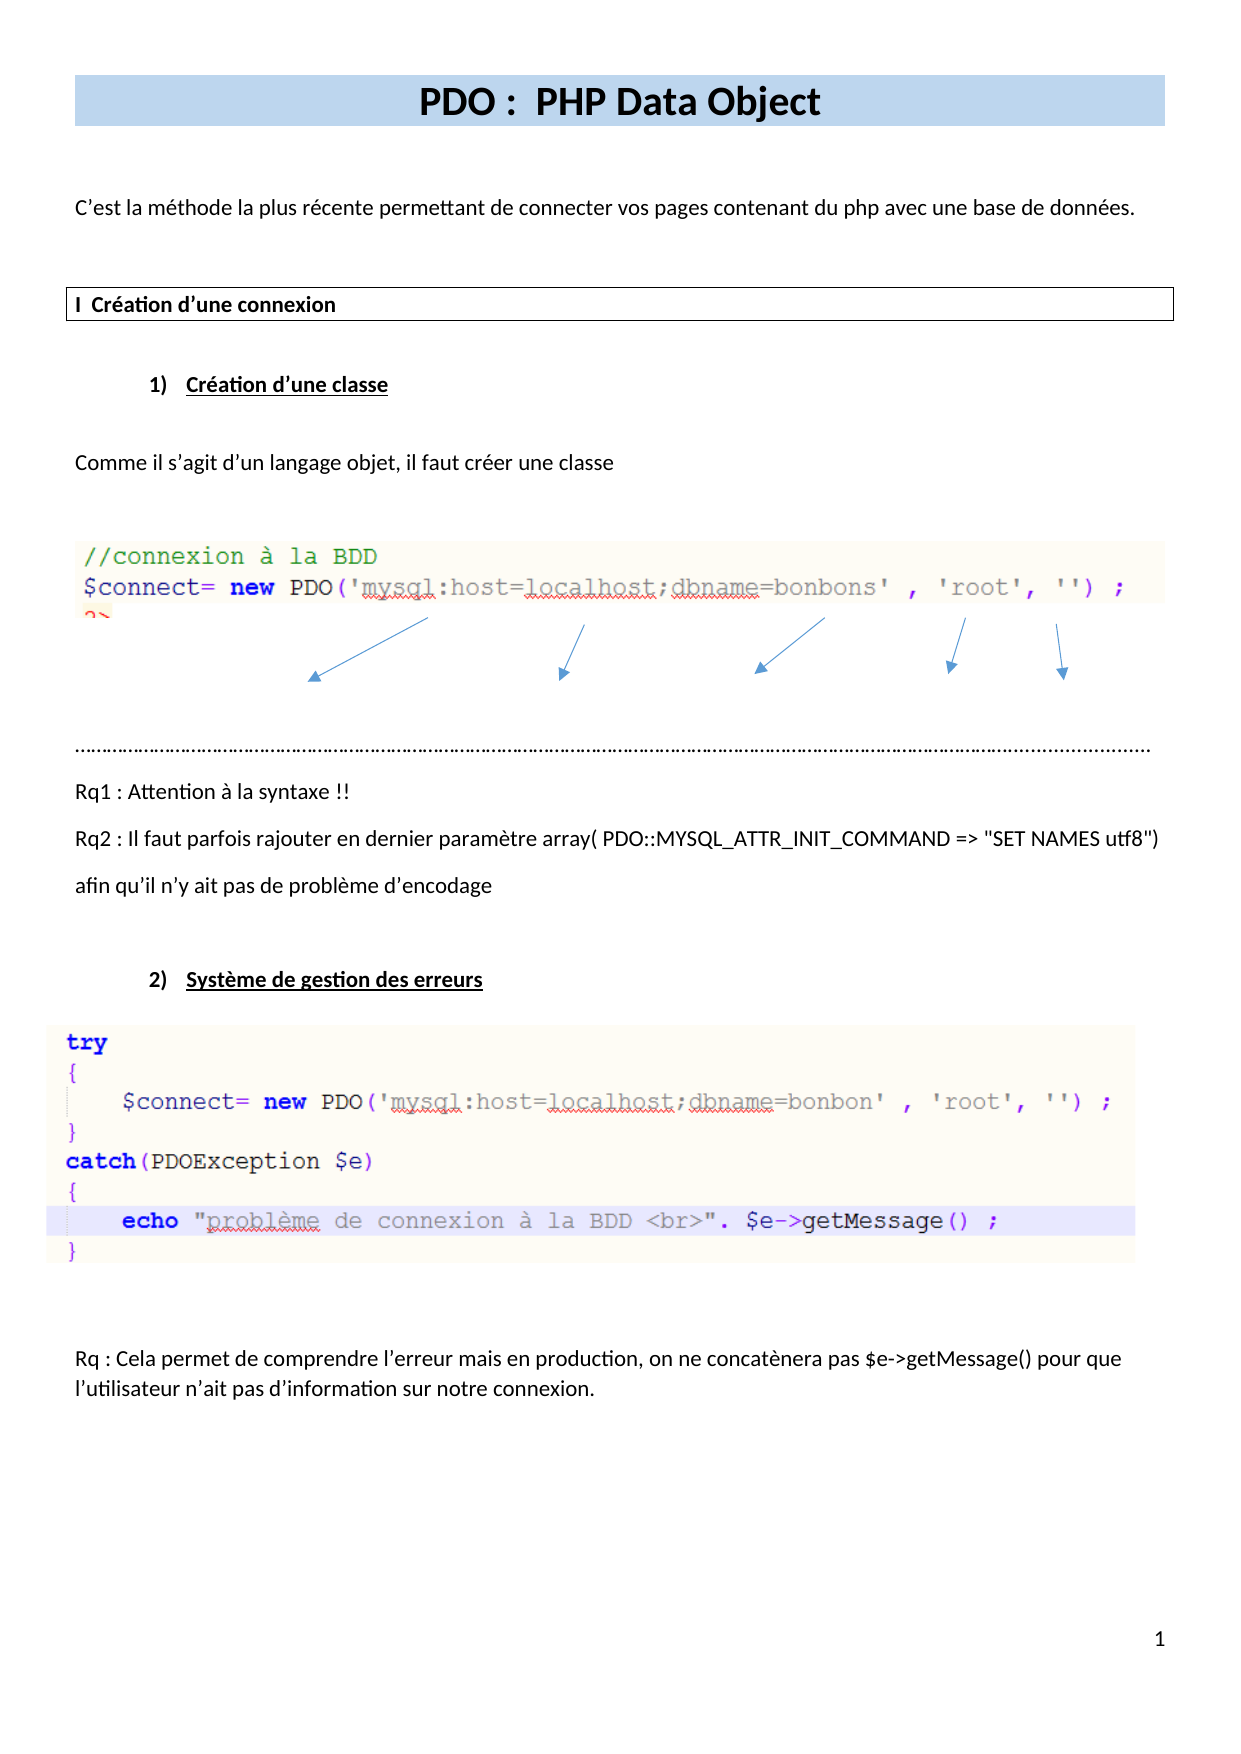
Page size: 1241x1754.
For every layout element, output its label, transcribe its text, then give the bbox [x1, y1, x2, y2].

picture [75, 541, 1166, 618]
text afin qu’il n’y ait pas de problème d’encodage [75, 871, 1165, 899]
text Rq1 : Attention à la syntaxe !! [75, 777, 1165, 805]
text I Création d’une connexion [67, 288, 1173, 320]
list Création d’une classe [148, 371, 1165, 398]
text PDO : PHP Data Object [75, 75, 1165, 126]
text ……………………………………………………………………………………………………………………………………………………………......................... [75, 731, 1165, 758]
picture [46, 1025, 1136, 1263]
text Rq2 : Il faut parfois rajouter en dernier paramètre array( PDO::MYSQL_ATTR_INIT_COMMAND => "SET NAMES utf8") [75, 824, 1165, 852]
text Rq : Cela permet de comprendre l’erreur mais en production, on ne concatènera pas $e->getMessage() pour que l’utilisateur n’ait pas d’information sur notre connexion. [75, 1344, 1165, 1402]
text Comme il s’agit d’un langage objet, il faut créer une classe [75, 448, 1165, 476]
list Système de gestion des erreurs [148, 965, 1165, 993]
text C’est la méthode la plus récente permettant de connecter vos pages contenant du php avec une base de données. [75, 193, 1165, 221]
